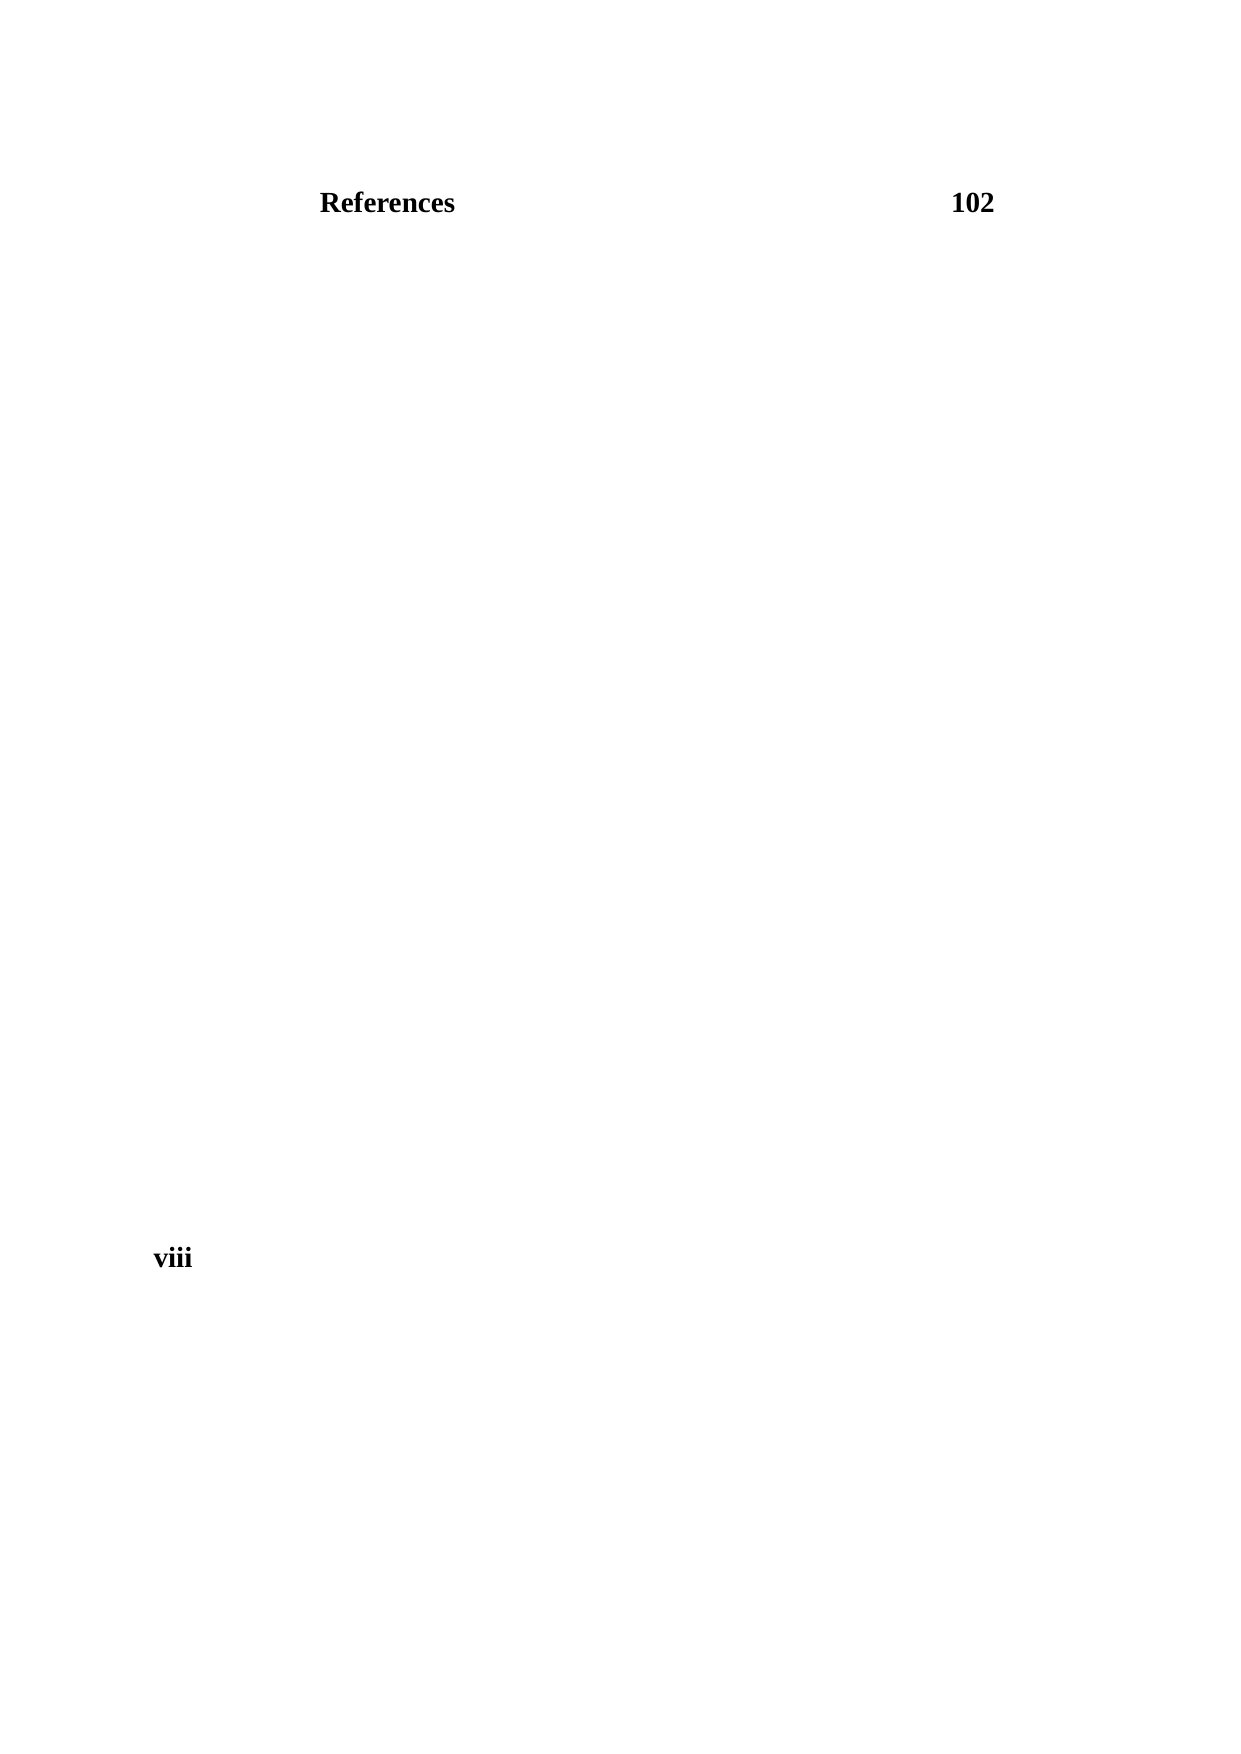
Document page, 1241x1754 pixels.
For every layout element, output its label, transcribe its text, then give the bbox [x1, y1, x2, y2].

text viii [147, 1241, 647, 1274]
text References 102 [147, 186, 1115, 219]
